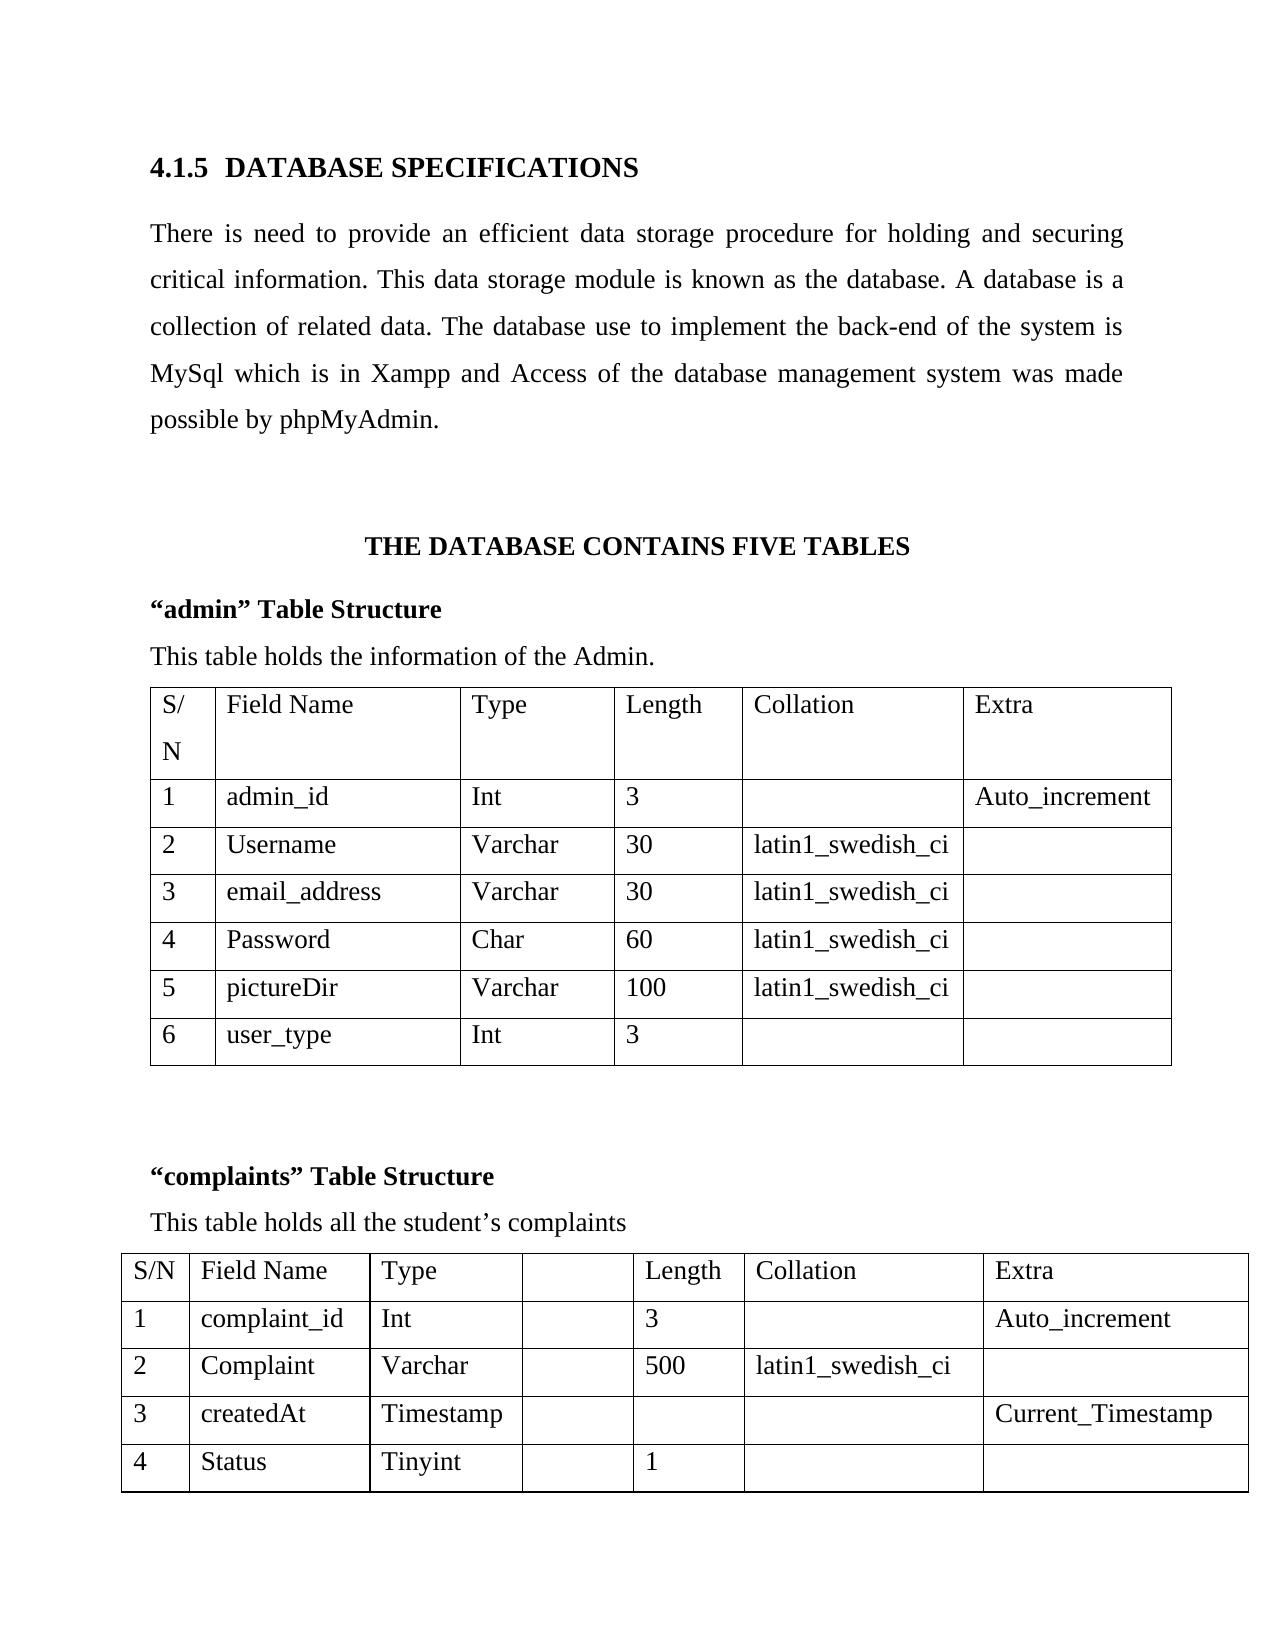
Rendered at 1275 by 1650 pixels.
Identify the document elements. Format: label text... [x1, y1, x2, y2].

table_header Field Name [190, 1254, 369, 1301]
table_cell latin1_swedish_ci [743, 875, 963, 922]
table_cell Current_Timestamp [984, 1397, 1248, 1444]
table_cell [745, 1397, 983, 1444]
table_cell 3 [615, 1019, 742, 1065]
table_cell 3 [122, 1397, 189, 1444]
table_cell Status [190, 1445, 369, 1491]
table_cell Tinyint [371, 1445, 522, 1491]
table_cell [743, 780, 963, 827]
table_cell complaint_id [190, 1302, 369, 1348]
table_cell Varchar [371, 1349, 522, 1396]
table_cell Int [461, 1019, 614, 1065]
table_cell email_address [216, 875, 460, 922]
table_cell 30 [615, 828, 742, 874]
table_cell 2 [151, 828, 215, 874]
table_cell [984, 1349, 1248, 1396]
table_cell latin1_swedish_ci [743, 971, 963, 1017]
table_cell 100 [615, 971, 742, 1017]
table_cell latin1_swedish_ci [743, 828, 963, 874]
table_cell createdAt [190, 1397, 369, 1444]
table_cell pictureDir [216, 971, 460, 1017]
table_cell 5 [151, 971, 215, 1017]
table_cell [964, 971, 1171, 1017]
text “complaints” Table Structure [150, 1159, 1125, 1191]
list DATABASE SPECIFICATIONS [150, 150, 1125, 183]
table_header Type [371, 1254, 522, 1301]
table_cell [523, 1397, 633, 1444]
table_header S/N [122, 1254, 189, 1301]
table_cell [523, 1302, 633, 1348]
table_cell Auto_increment [964, 780, 1171, 827]
table_cell latin1_swedish_ci [745, 1349, 983, 1396]
table_cell [964, 828, 1171, 874]
table_cell Int [461, 780, 614, 827]
table_cell Varchar [461, 971, 614, 1017]
table_cell admin_id [216, 780, 460, 827]
table_cell latin1_swedish_ci [743, 923, 963, 970]
table_cell Password [216, 923, 460, 970]
table_cell 1 [634, 1445, 744, 1491]
table_cell [964, 875, 1171, 922]
table_header Length [615, 688, 742, 779]
table_cell Complaint [190, 1349, 369, 1396]
table_cell Auto_increment [984, 1302, 1248, 1348]
table_cell Username [216, 828, 460, 874]
text This table holds all the student’s complaints [150, 1206, 1125, 1237]
table_cell [523, 1349, 633, 1396]
table_cell 6 [151, 1019, 215, 1065]
table_cell Varchar [461, 875, 614, 922]
table_cell 30 [615, 875, 742, 922]
table_cell 1 [122, 1302, 189, 1348]
table_cell 500 [634, 1349, 744, 1396]
table_cell 3 [634, 1302, 744, 1348]
table_cell 1 [151, 780, 215, 827]
table_cell [964, 923, 1171, 970]
table_cell Int [371, 1302, 522, 1348]
table_header Field Name [216, 688, 460, 779]
table_cell [745, 1445, 983, 1491]
text THE DATABASE CONTAINS FIVE TABLES [150, 530, 1125, 561]
table_cell 2 [122, 1349, 189, 1396]
table_cell [964, 1019, 1171, 1065]
table_header Extra [984, 1254, 1248, 1301]
table_cell [634, 1397, 744, 1444]
table_header Type [461, 688, 614, 779]
table_cell Timestamp [371, 1397, 522, 1444]
table_cell 4 [151, 923, 215, 970]
table_cell Char [461, 923, 614, 970]
table_header S/N [151, 688, 215, 779]
table_cell Varchar [461, 828, 614, 874]
table_header Collation [745, 1254, 983, 1301]
text This table holds the information of the Admin. [150, 640, 1125, 671]
table_cell [523, 1445, 633, 1491]
table_header Length [634, 1254, 744, 1301]
text “admin” Table Structure [150, 594, 1125, 625]
text There is need to provide an efficient data storage procedure for holding and securing critical information. This data storage module is known as the database. A database is a collection of related data. The database use to implement the back-end of the system is MySql which is in Xampp and Access of the database management system was made possible by phpMyAdmin. [150, 217, 1125, 435]
table_cell [984, 1445, 1248, 1491]
table_cell [743, 1019, 963, 1065]
table_cell 3 [615, 780, 742, 827]
table_header [523, 1254, 633, 1301]
table_cell 60 [615, 923, 742, 970]
table_header Extra [964, 688, 1171, 779]
table_cell user_type [216, 1019, 460, 1065]
table_cell 4 [122, 1445, 189, 1491]
table_cell [745, 1302, 983, 1348]
table_header Collation [743, 688, 963, 779]
table_cell 3 [151, 875, 215, 922]
